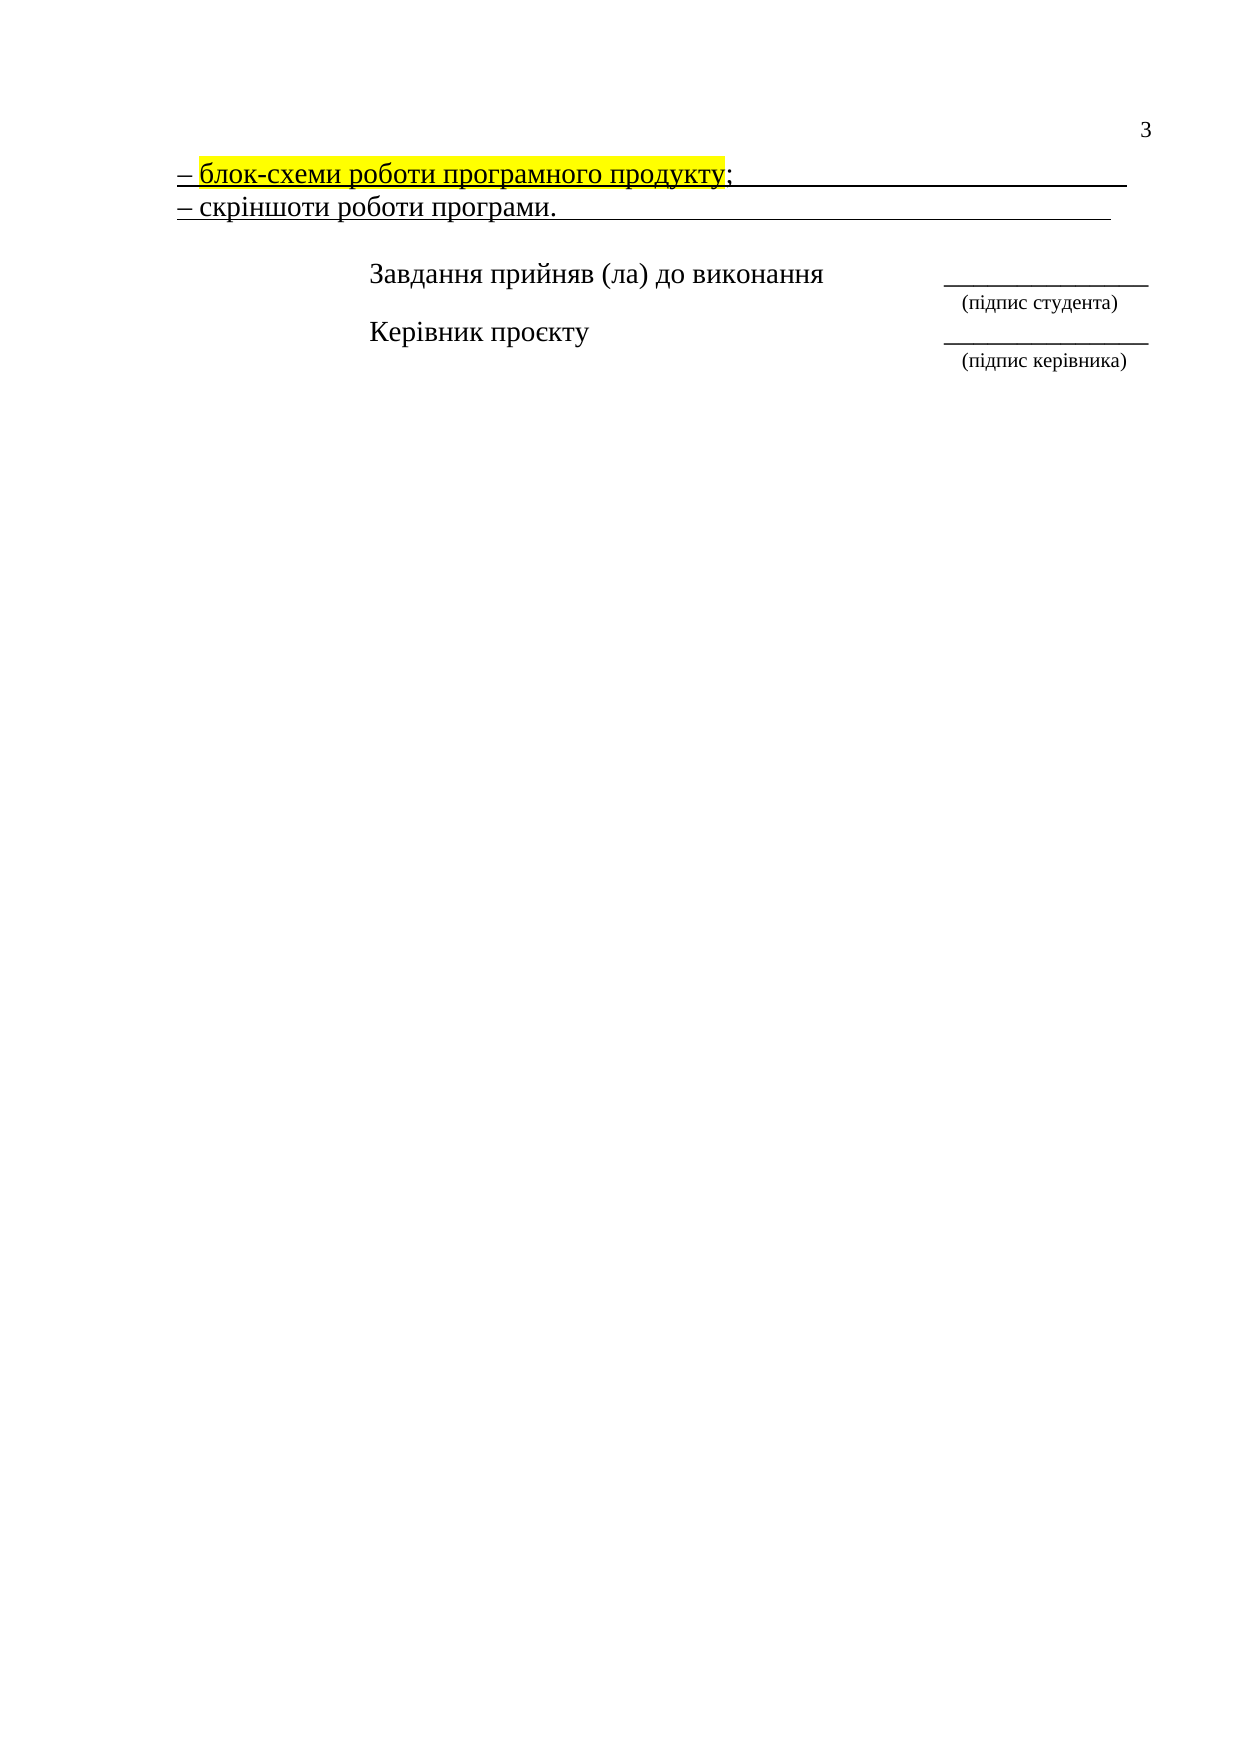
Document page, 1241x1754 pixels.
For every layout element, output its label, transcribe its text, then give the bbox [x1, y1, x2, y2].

text (підпис керівника) [177, 348, 1152, 372]
text (підпис студента) [177, 290, 1152, 314]
text – блок-схеми роботи програмного продукту; [725, 156, 1152, 189]
text Завдання прийняв (ла) до виконання ______________ [369, 257, 1152, 290]
text Керівник проєкту ______________ [369, 314, 1152, 348]
text – скріншоти роботи програми. [177, 189, 1152, 223]
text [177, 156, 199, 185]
